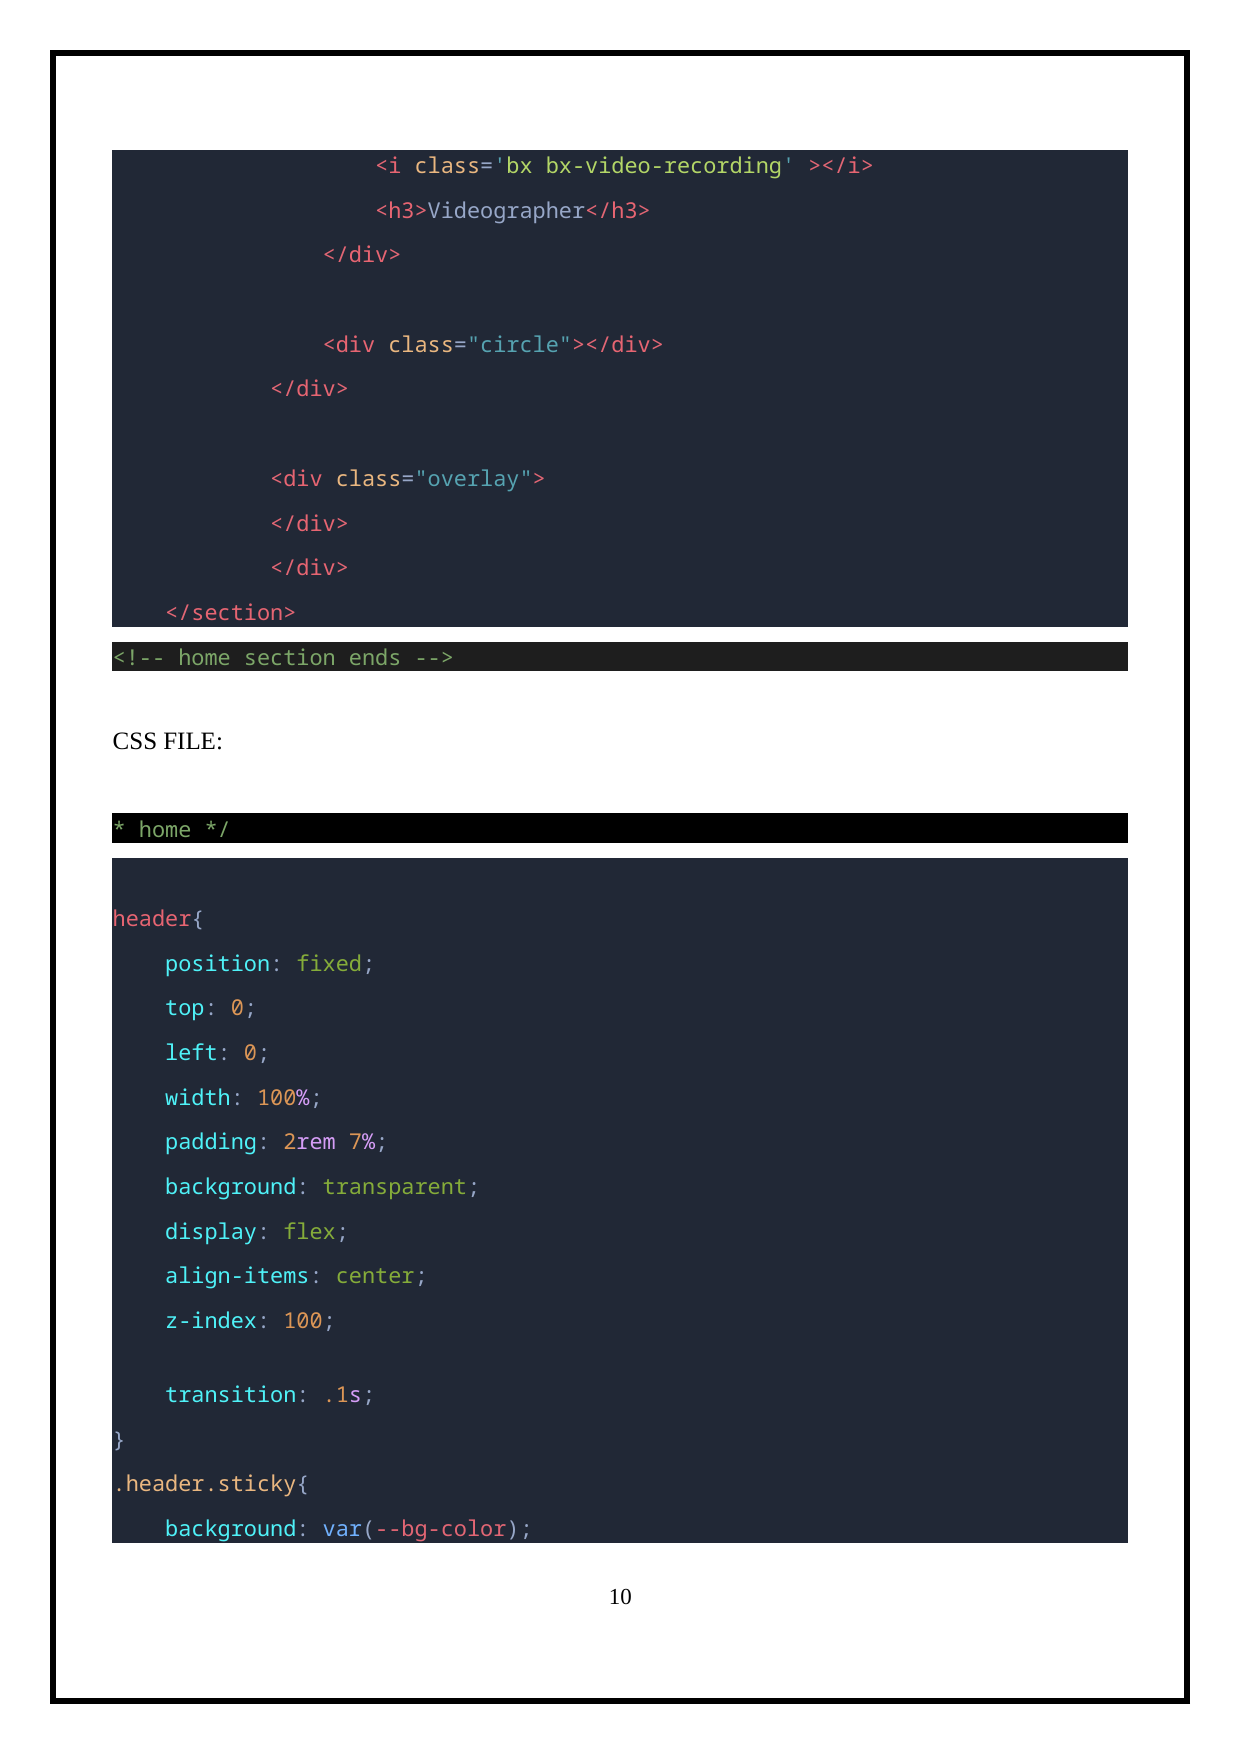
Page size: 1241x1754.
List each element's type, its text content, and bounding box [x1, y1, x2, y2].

text z-index: 100; [112, 1305, 1128, 1335]
text header{ [112, 903, 1128, 933]
text padding: 2rem 7%; [112, 1126, 1128, 1156]
text <div class="circle"></div> [112, 329, 1128, 358]
text <!-- home section ends --> [112, 642, 1128, 671]
text </div> [112, 507, 1128, 537]
text </div> [112, 239, 1128, 269]
text width: 100%; [112, 1082, 1128, 1111]
text } [112, 1424, 1128, 1453]
text <h3>Videographer</h3> [112, 195, 1128, 224]
text background: var(--bg-color); [112, 1513, 1128, 1543]
text </section> [112, 597, 1128, 627]
text CSS FILE: [112, 726, 1128, 754]
text * home */ [112, 813, 1128, 843]
text left: 0; [112, 1037, 1128, 1067]
text .header.sticky{ [112, 1468, 1128, 1498]
text align-items: center; [112, 1260, 1128, 1290]
text </div> [112, 552, 1128, 582]
text <div class="overlay"> [112, 463, 1128, 493]
text background: transparent; [112, 1171, 1128, 1201]
text </div> [112, 373, 1128, 403]
text <i class='bx bx-video-recording' ></i> [112, 150, 1128, 180]
text top: 0; [112, 992, 1128, 1022]
text transition: .1s; [112, 1379, 1128, 1409]
text display: flex; [112, 1216, 1128, 1246]
text position: fixed; [112, 948, 1128, 977]
